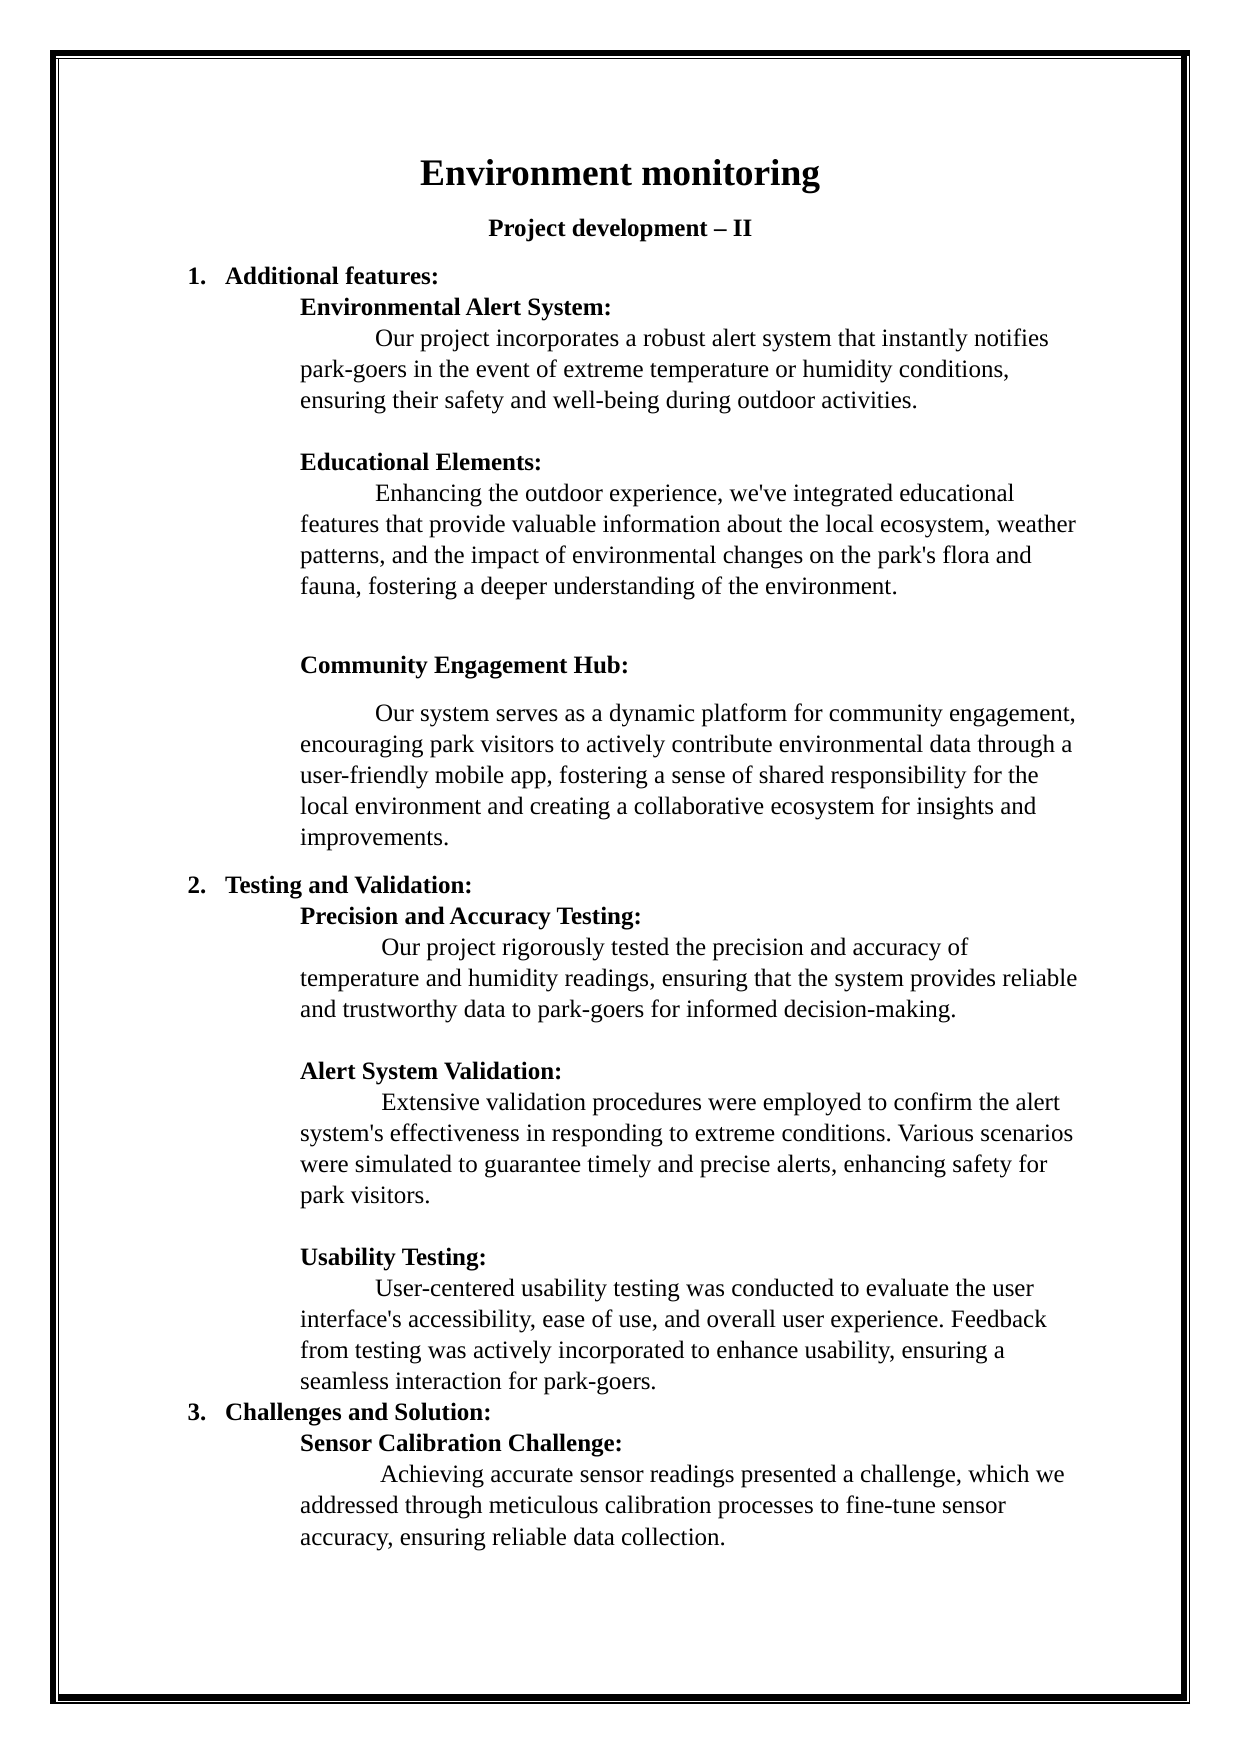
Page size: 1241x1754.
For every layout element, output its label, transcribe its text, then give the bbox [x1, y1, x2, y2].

text Community Engagement Hub: [225, 650, 1090, 679]
text Project development – II [150, 213, 1090, 242]
list Additional features: [187, 261, 1090, 290]
list Sensor Calibration Challenge: [300, 1428, 1090, 1457]
list Educational Elements: [300, 447, 1090, 476]
text Environment monitoring [150, 150, 1090, 193]
list Usability Testing: [300, 1242, 1090, 1271]
list Our project incorporates a robust alert system that instantly notifies park-goers in the event of extreme temperature or humidity conditions, ensuring their safety and well-being during outdoor activities. [300, 323, 1090, 414]
list Environmental Alert System: [300, 292, 1090, 321]
list Testing and Validation: [187, 870, 1090, 898]
list Extensive validation procedures were employed to confirm the alert system's effectiveness in responding to extreme conditions. Various scenarios were simulated to guarantee timely and precise alerts, enhancing safety for park visitors. [300, 1087, 1090, 1209]
list Challenges and Solution: [187, 1397, 1090, 1426]
list Precision and Accuracy Testing: [300, 901, 1090, 929]
list Enhancing the outdoor experience, we've integrated educational features that provide valuable information about the local ecosystem, weather patterns, and the impact of environmental changes on the park's flora and fauna, fostering a deeper understanding of the environment. [300, 478, 1090, 600]
list User-centered usability testing was conducted to evaluate the user interface's accessibility, ease of use, and overall user experience. Feedback from testing was actively incorporated to enhance usability, ensuring a seamless interaction for park-goers. [300, 1273, 1090, 1395]
list Our project rigorously tested the precision and accuracy of temperature and humidity readings, ensuring that the system provides reliable and trustworthy data to park-goers for informed decision-making. [300, 932, 1090, 1023]
list Alert System Validation: [225, 1056, 1090, 1085]
text Our system serves as a dynamic platform for community engagement, encouraging park visitors to actively contribute environmental data through a user-friendly mobile app, fostering a sense of shared responsibility for the local environment and creating a collaborative ecosystem for insights and improvements. [300, 698, 1090, 851]
list Achieving accurate sensor readings presented a challenge, which we addressed through meticulous calibration processes to fine-tune sensor accuracy, ensuring reliable data collection. [300, 1459, 1090, 1550]
